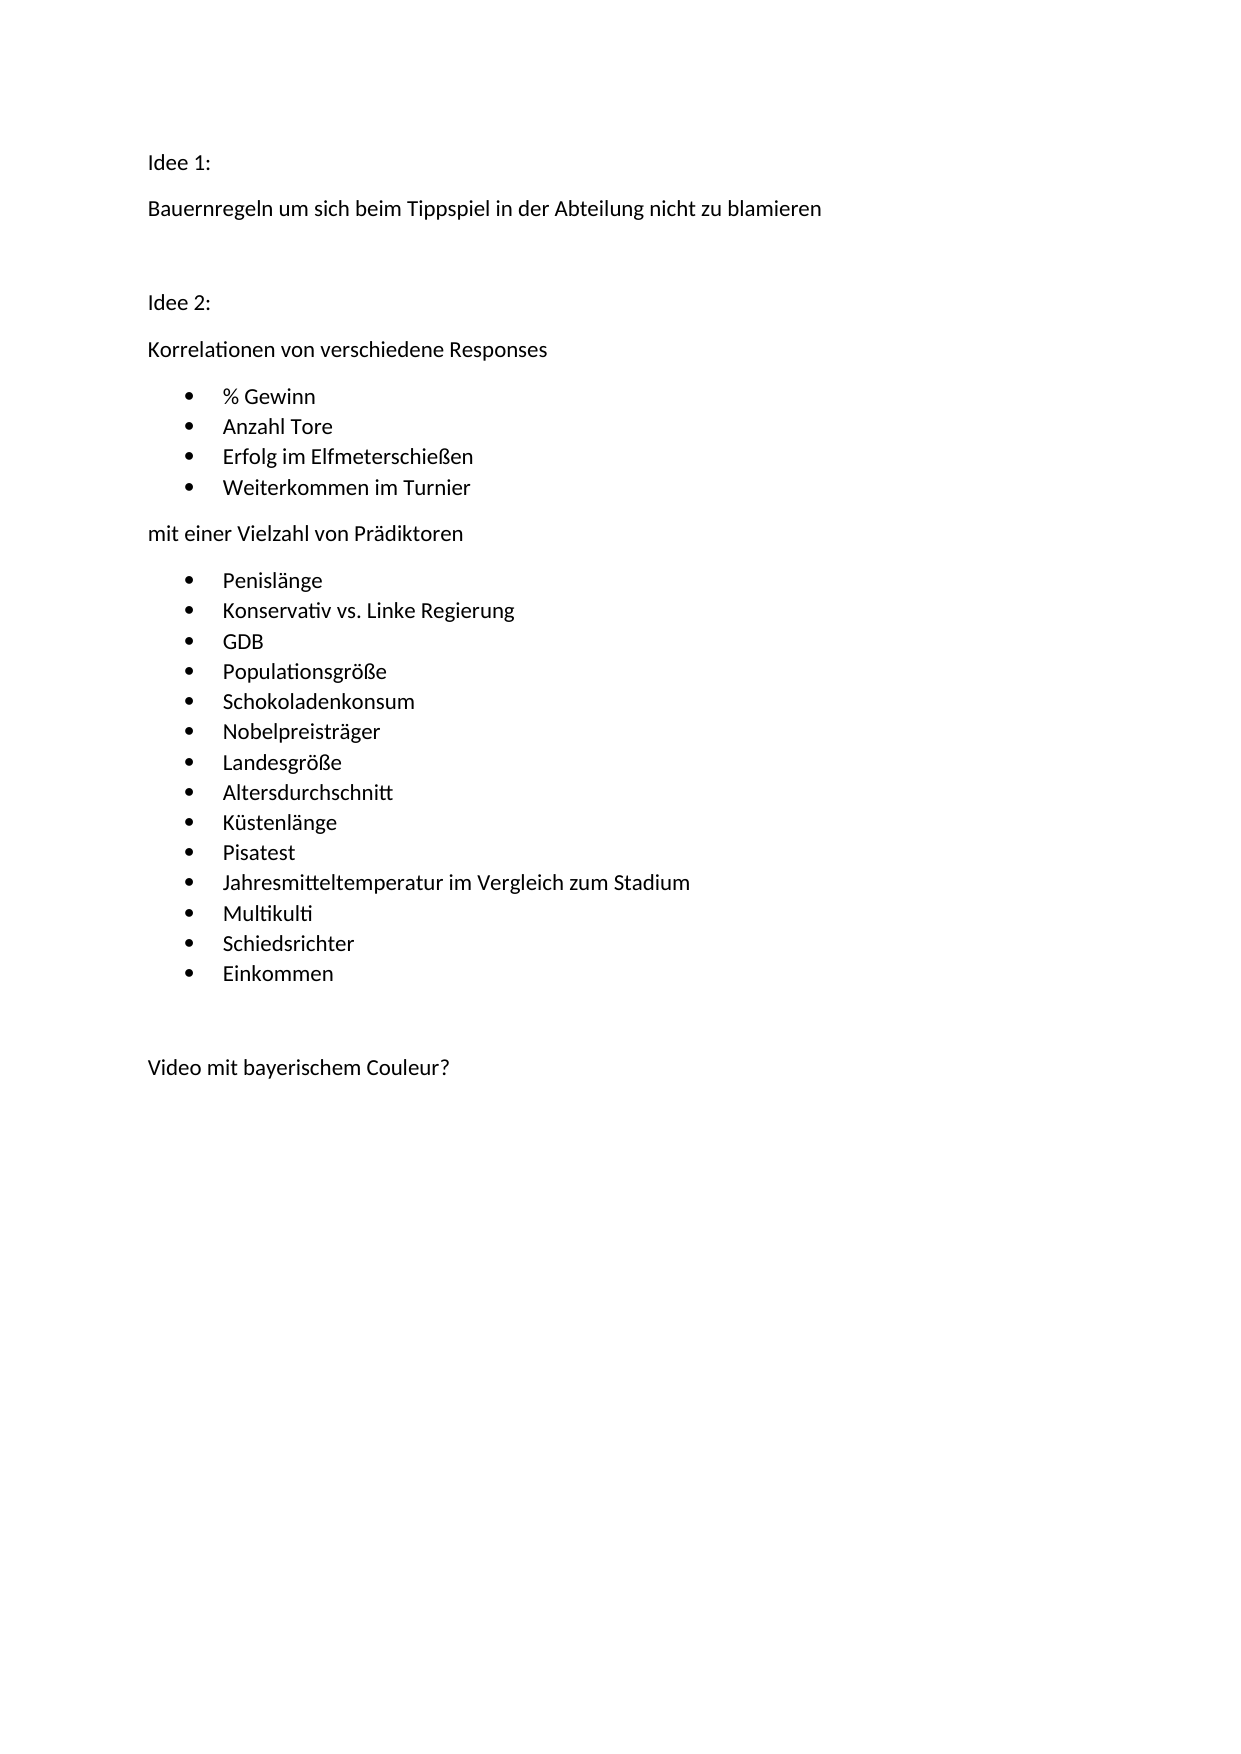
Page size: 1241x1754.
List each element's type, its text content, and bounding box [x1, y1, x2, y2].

list Erfolg im Elfmeterschießen [185, 442, 1093, 470]
list Multikulti [185, 899, 1093, 927]
list % Gewinn [185, 382, 1093, 410]
list Schokoladenkonsum [185, 687, 1093, 715]
text Korrelationen von verschiedene Responses [148, 335, 1093, 363]
list Penislänge [185, 566, 1093, 594]
text mit einer Vielzahl von Prädiktoren [148, 519, 1093, 547]
list Einkommen [185, 959, 1093, 987]
list Anzahl Tore [185, 412, 1093, 440]
list Weiterkommen im Turnier [185, 473, 1093, 501]
text Video mit bayerischem Couleur? [148, 1053, 1093, 1081]
text Idee 1: [148, 148, 1093, 176]
list Populationsgröße [185, 657, 1093, 685]
list Pisatest [185, 838, 1093, 866]
list Konservativ vs. Linke Regierung [185, 597, 1093, 624]
text Bauernregeln um sich beim Tippspiel in der Abteilung nicht zu blamieren [148, 194, 1093, 222]
list Küstenlänge [185, 808, 1093, 836]
list Jahresmitteltemperatur im Vergleich zum Stadium [185, 868, 1093, 896]
text Idee 2: [148, 288, 1093, 316]
list Landesgröße [185, 748, 1093, 776]
list Altersdurchschnitt [185, 778, 1093, 806]
list Nobelpreisträger [185, 717, 1093, 745]
list Schiedsrichter [185, 929, 1093, 957]
list GDB [185, 627, 1093, 655]
